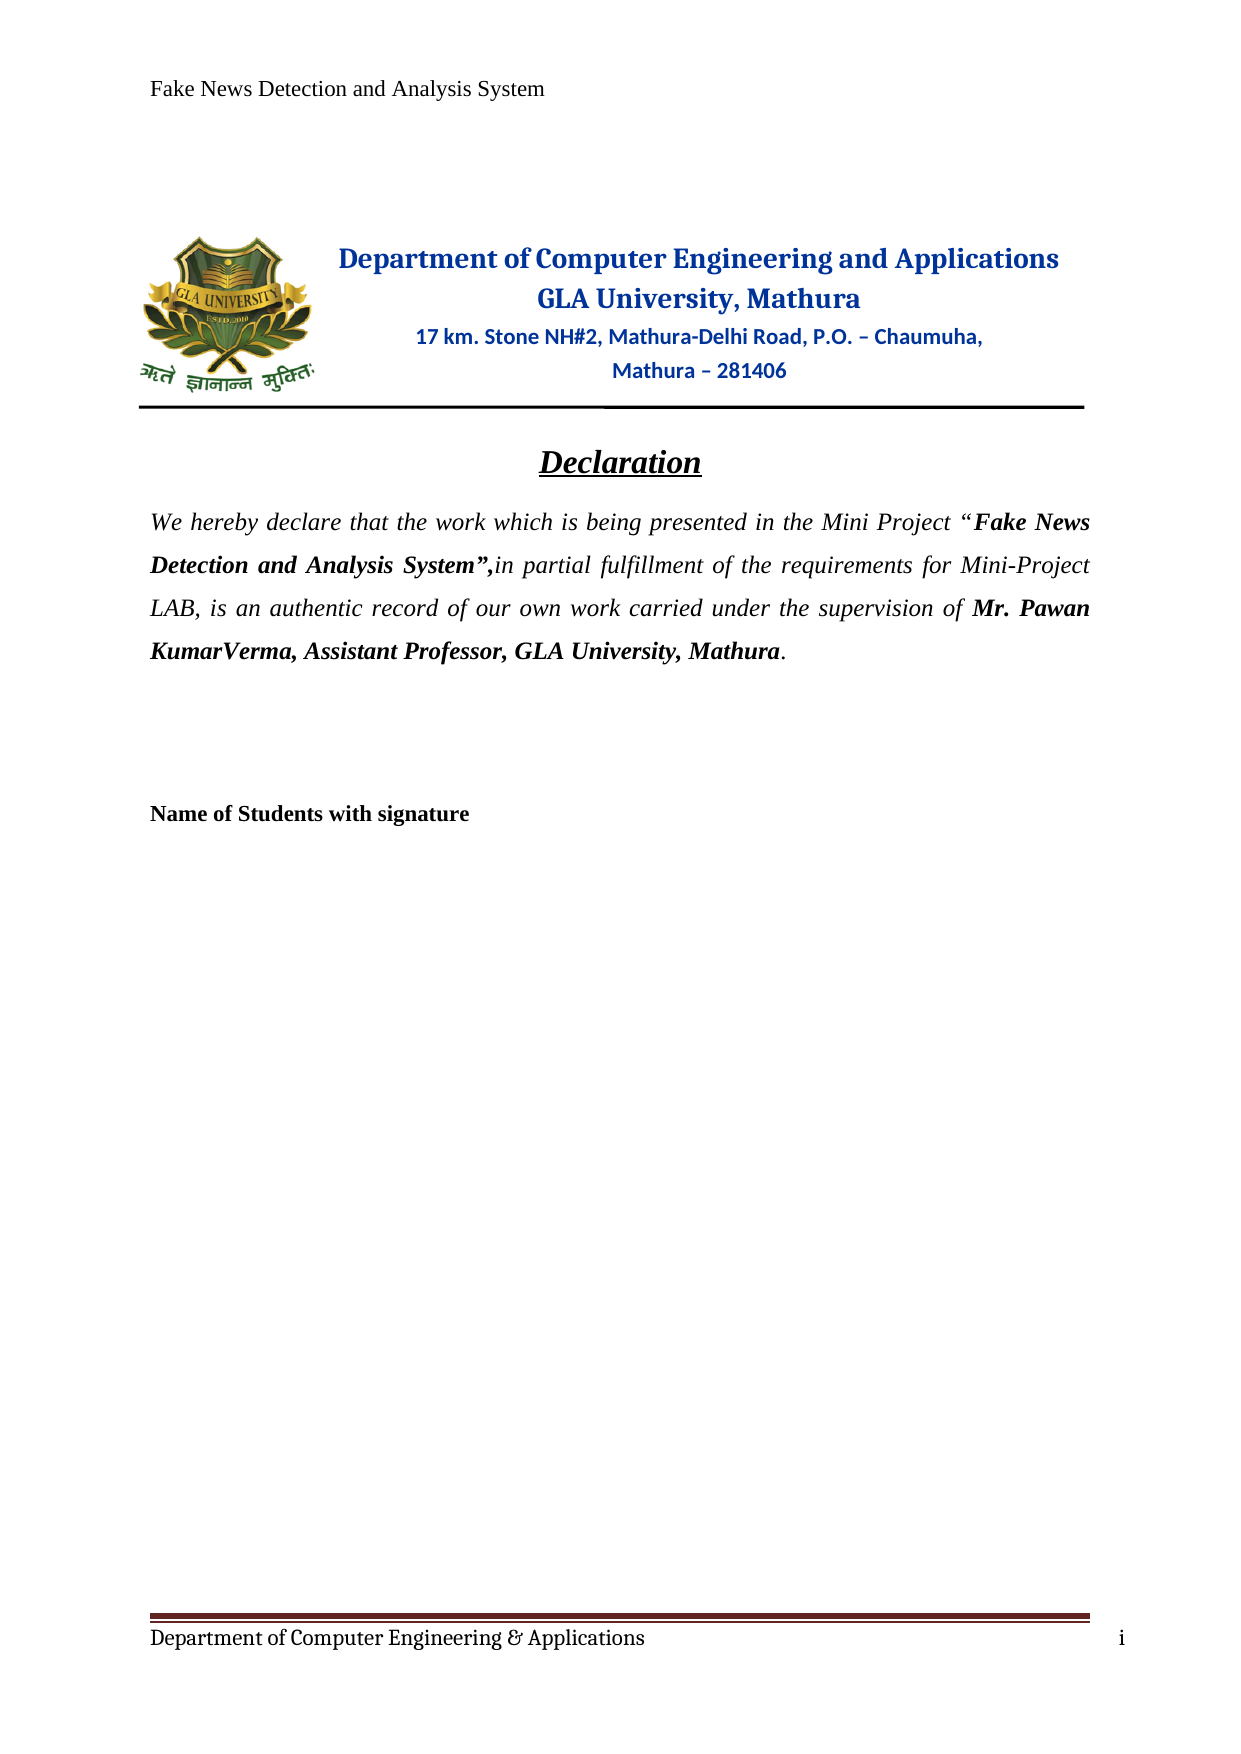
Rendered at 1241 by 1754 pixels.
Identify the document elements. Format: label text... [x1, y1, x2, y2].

picture [139, 225, 319, 395]
text We hereby declare that the work which is being presented in the Mini Project “Fake News Detection and Analysis System”,in partial fulfillment of the requirements for Mini-Project LAB, is an authentic record of our own work carried under the supervision of Mr. Pawan KumarVerma, Assistant Professor, GLA University, Mathura. [150, 507, 1090, 665]
text Name of Students with signature [150, 799, 1090, 826]
text Declaration [150, 442, 1090, 481]
